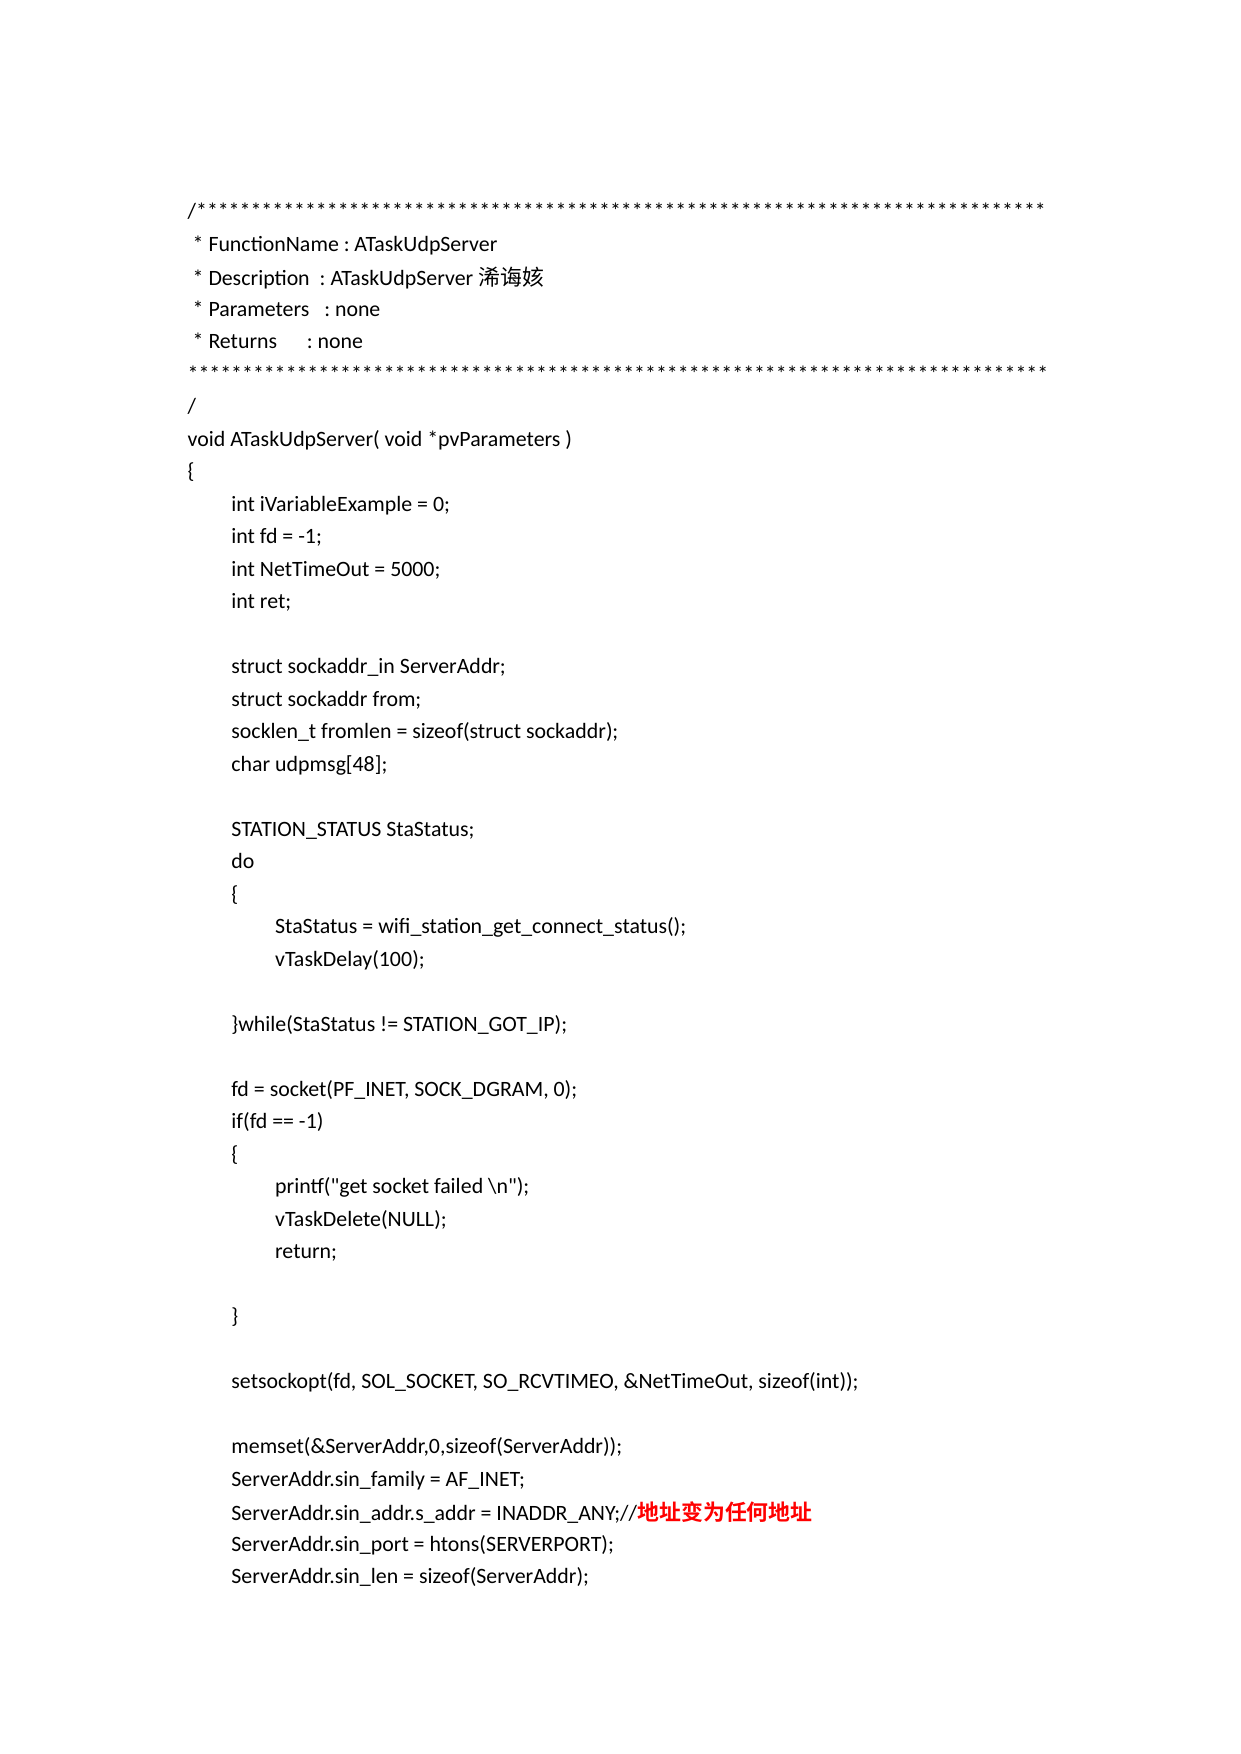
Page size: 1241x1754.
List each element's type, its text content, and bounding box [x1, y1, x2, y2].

list char udpmsg[48]; [187, 747, 1053, 779]
list }while(StaStatus != STATION_GOT_IP); [187, 1007, 1053, 1039]
list if(fd == -1) [187, 1104, 1053, 1137]
list int fd = -1; [187, 519, 1053, 552]
list ServerAddr.sin_family = AF_INET; [187, 1462, 1053, 1494]
list { [187, 1137, 1053, 1169]
list void ATaskUdpServer( void *pvParameters ) [187, 422, 1053, 454]
list do [187, 844, 1053, 877]
list * Description : ATaskUdpServer 浠诲姟 [187, 259, 1053, 292]
list struct sockaddr from; [187, 682, 1053, 714]
list int iVariableExample = 0; [187, 487, 1053, 519]
list int ret; [187, 584, 1053, 617]
list /****************************************************************************** [187, 194, 1053, 227]
list * FunctionName : ATaskUdpServer [187, 227, 1053, 259]
list * Parameters : none [187, 292, 1053, 324]
list ServerAddr.sin_port = htons(SERVERPORT); [187, 1527, 1053, 1559]
list *******************************************************************************/ [187, 357, 1053, 422]
list StaStatus = wifi_station_get_connect_status(); [187, 909, 1053, 942]
list return; [187, 1234, 1053, 1267]
list vTaskDelay(100); [187, 942, 1053, 974]
list socklen_t fromlen = sizeof(struct sockaddr); [187, 714, 1053, 747]
list vTaskDelete(NULL); [187, 1202, 1053, 1234]
list ServerAddr.sin_len = sizeof(ServerAddr); [187, 1559, 1053, 1592]
list fd = socket(PF_INET, SOCK_DGRAM, 0); [187, 1072, 1053, 1104]
list ServerAddr.sin_addr.s_addr = INADDR_ANY;//地址变为任何地址 [187, 1494, 1053, 1527]
list setsockopt(fd, SOL_SOCKET, SO_RCVTIMEO, &NetTimeOut, sizeof(int)); [187, 1364, 1053, 1397]
list { [187, 877, 1053, 909]
list } [187, 1299, 1053, 1332]
list * Returns : none [187, 324, 1053, 357]
list struct sockaddr_in ServerAddr; [187, 649, 1053, 682]
list { [187, 454, 1053, 487]
list STATION_STATUS StaStatus; [187, 812, 1053, 844]
list printf("get socket failed \n"); [187, 1169, 1053, 1202]
list int NetTimeOut = 5000; [187, 552, 1053, 584]
list memset(&ServerAddr,0,sizeof(ServerAddr)); [187, 1429, 1053, 1462]
